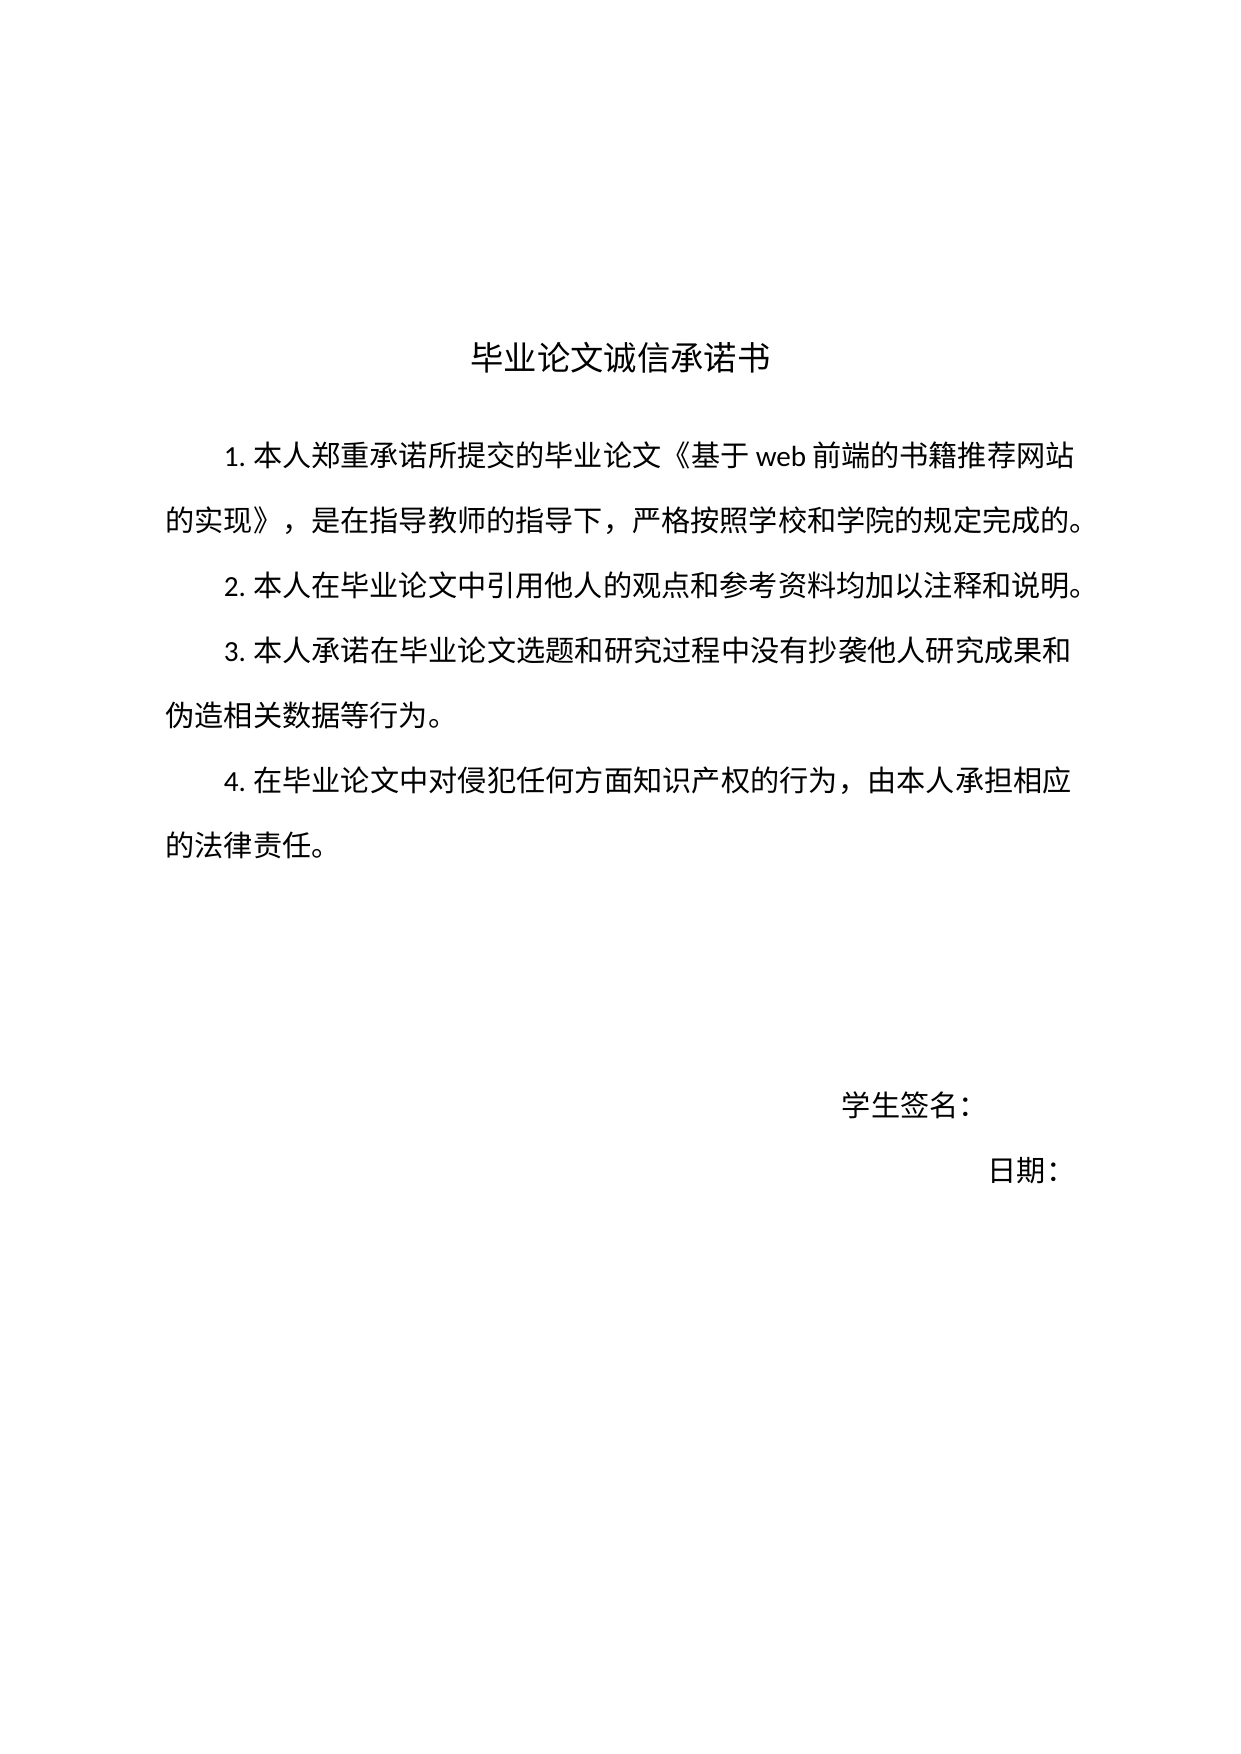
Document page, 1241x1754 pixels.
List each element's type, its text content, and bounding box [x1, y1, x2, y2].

list 在毕业论文中对侵犯任何方面知识产权的行为，由本人承担相应的法律责任。 [165, 746, 1075, 876]
text 日期： [165, 1136, 1075, 1201]
text 毕业论文诚信承诺书 [165, 324, 1075, 389]
list 本人郑重承诺所提交的毕业论文《基于web前端的书籍推荐网站的实现》，是在指导教师的指导下，严格按照学校和学院的规定完成的。 [165, 421, 1075, 551]
list 本人承诺在毕业论文选题和研究过程中没有抄袭他人研究成果和伪造相关数据等行为。 [165, 616, 1075, 746]
text 学生签名： [165, 1071, 987, 1136]
list 本人在毕业论文中引用他人的观点和参考资料均加以注释和说明。 [165, 551, 1075, 616]
